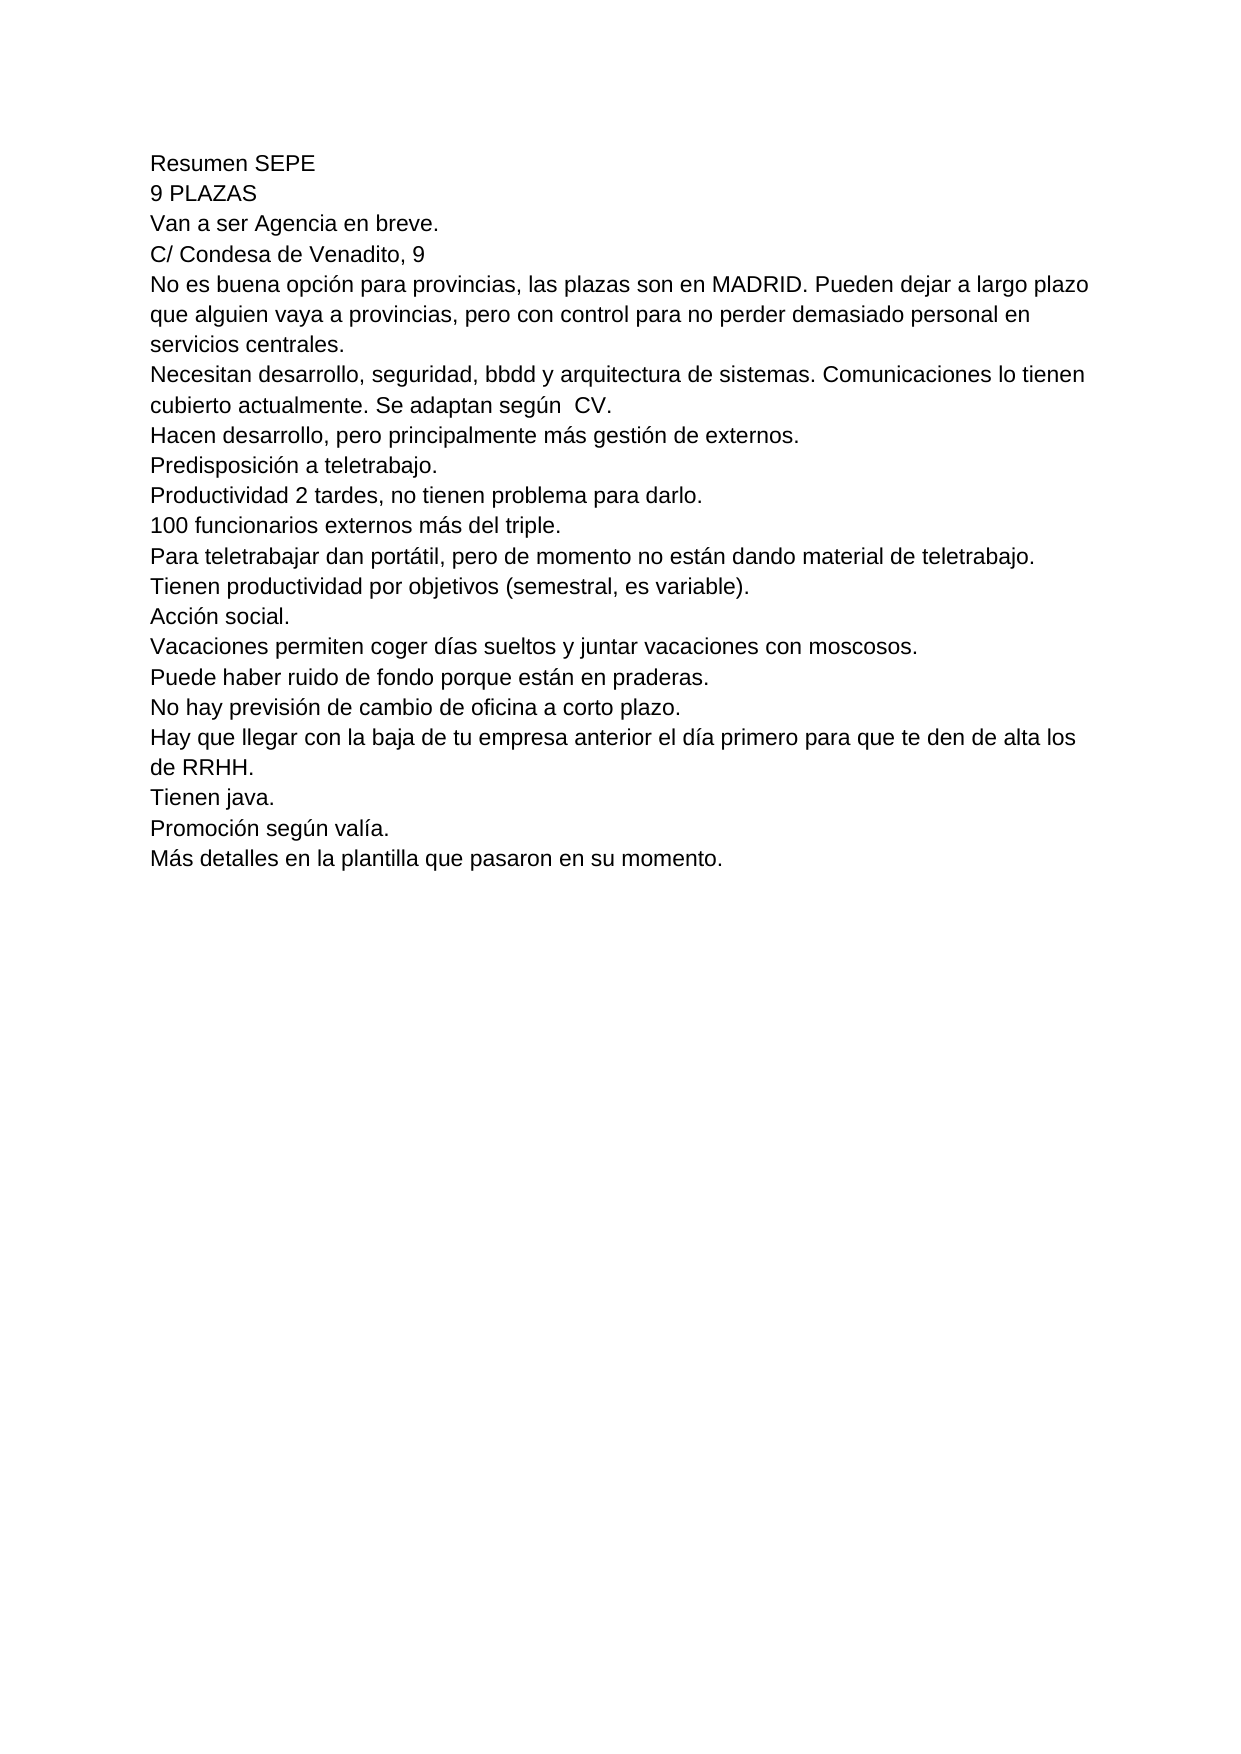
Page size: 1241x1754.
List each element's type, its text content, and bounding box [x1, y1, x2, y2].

text Tienen productividad por objetivos (semestral, es variable). [150, 573, 1090, 599]
text Vacaciones permiten coger días sueltos y juntar vacaciones con moscosos. [150, 633, 1090, 660]
text Puede haber ruido de fondo porque están en praderas. [150, 663, 1090, 690]
text 9 PLAZAS [150, 180, 1090, 207]
text Promoción según valía. [150, 814, 1090, 841]
text Resumen SEPE [150, 150, 1090, 176]
text Acción social. [150, 603, 1090, 629]
text Tienen java. [150, 784, 1090, 811]
text 100 funcionarios externos más del triple. [150, 512, 1090, 539]
text Para teletrabajar dan portátil, pero de momento no están dando material de teletrabajo. [150, 543, 1090, 569]
text Necesitan desarrollo, seguridad, bbdd y arquitectura de sistemas. Comunicaciones lo tienen cubierto actualmente. Se adaptan según CV. [150, 361, 1090, 418]
text C/ Condesa de Venadito, 9 [150, 241, 1090, 267]
text No hay previsión de cambio de oficina a corto plazo. [150, 694, 1090, 720]
text Hay que llegar con la baja de tu empresa anterior el día primero para que te den de alta los de RRHH. [150, 724, 1090, 781]
text Predisposición a teletrabajo. [150, 452, 1090, 478]
text No es buena opción para provincias, las plazas son en MADRID. Pueden dejar a largo plazo que alguien vaya a provincias, pero con control para no perder demasiado personal en servicios centrales. [150, 271, 1090, 358]
text Hacen desarrollo, pero principalmente más gestión de externos. [150, 422, 1090, 448]
text Más detalles en la plantilla que pasaron en su momento. [150, 845, 1090, 871]
text Productividad 2 tardes, no tienen problema para darlo. [150, 482, 1090, 509]
text Van a ser Agencia en breve. [150, 210, 1090, 237]
